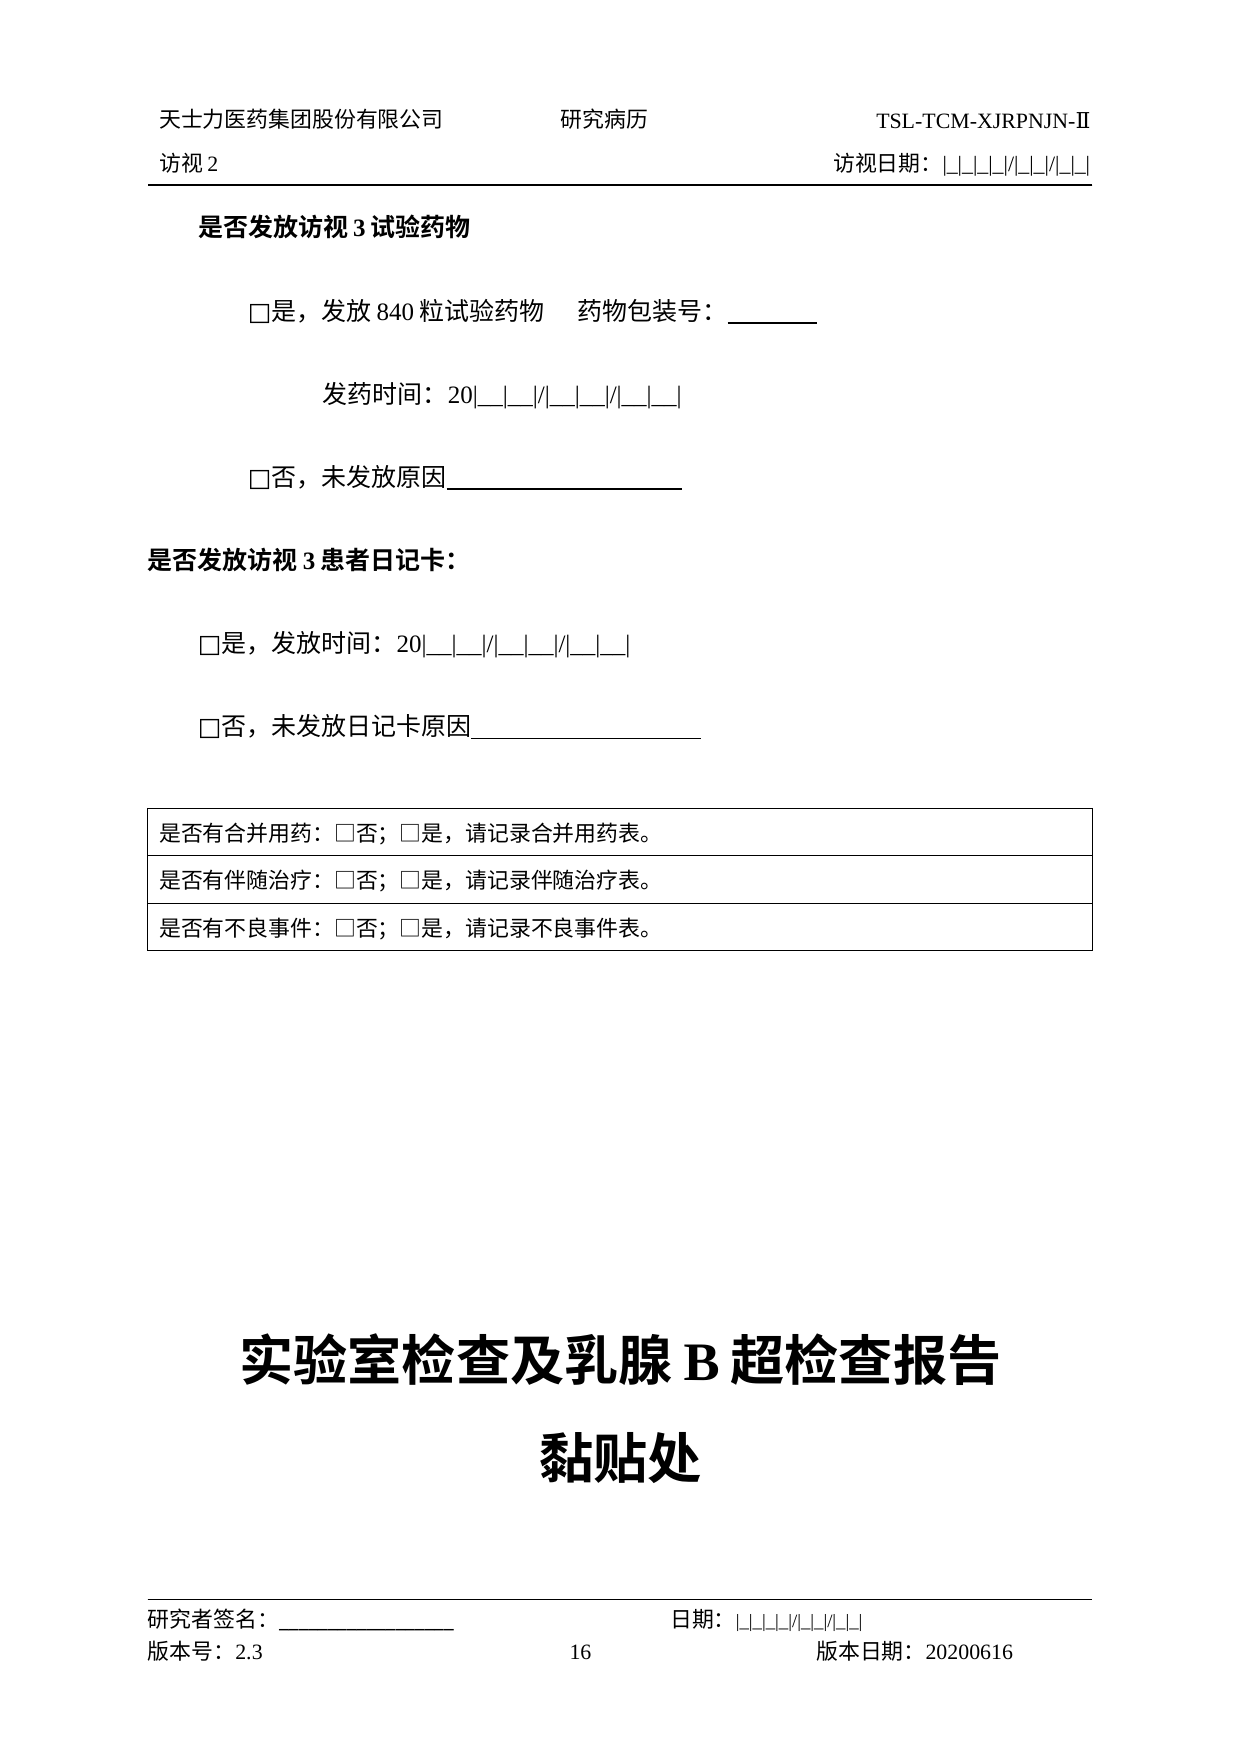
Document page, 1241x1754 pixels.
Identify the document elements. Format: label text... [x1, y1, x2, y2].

text 黏贴处 [148, 1406, 1092, 1503]
table_header 是否有合并用药：□否；□是，请记录合并用药表。 [148, 809, 1092, 855]
table_cell 是否有不良事件：□否；□是，请记录不良事件表。 [148, 904, 1092, 950]
text □否，未发放原因 [148, 443, 1092, 508]
text □是，发放840粒试验药物 药物包装号： [148, 277, 1092, 342]
text □是，发放时间：20|__|__|/|__|__|/|__|__| [148, 609, 1092, 674]
text 实验室检查及乳腺B超检查报告 [148, 1308, 1092, 1406]
text □否，未发放日记卡原因 [148, 692, 1092, 757]
table_cell 是否有伴随治疗：□否；□是，请记录伴随治疗表。 [148, 856, 1092, 902]
text 发药时间：20|__|__|/|__|__|/|__|__| [148, 360, 1092, 425]
text 是否发放访视3试验药物 [148, 193, 1092, 258]
text 是否发放访视3患者日记卡： [148, 526, 1092, 591]
